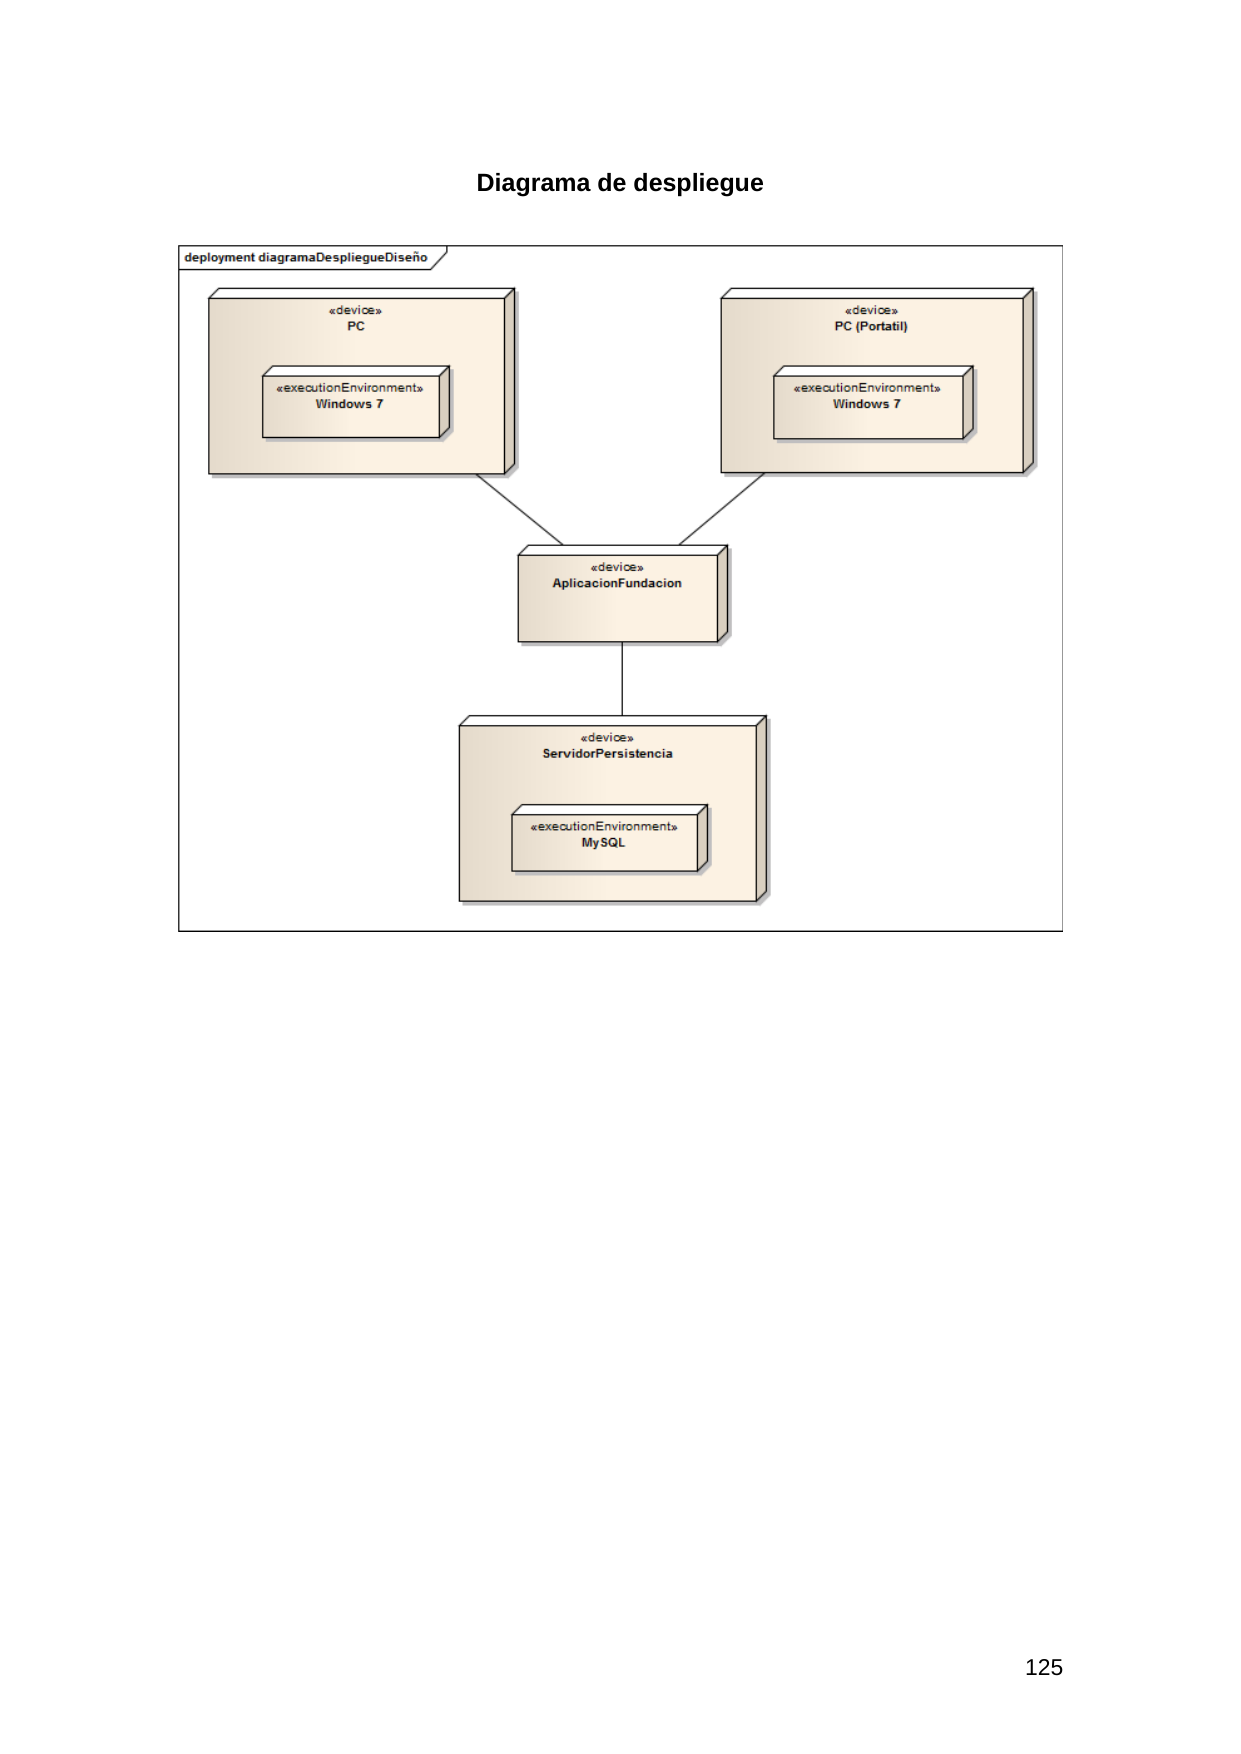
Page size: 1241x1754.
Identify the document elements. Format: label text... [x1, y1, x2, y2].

picture [177, 244, 1063, 932]
subtitle Diagrama de despliegue [177, 168, 1063, 197]
